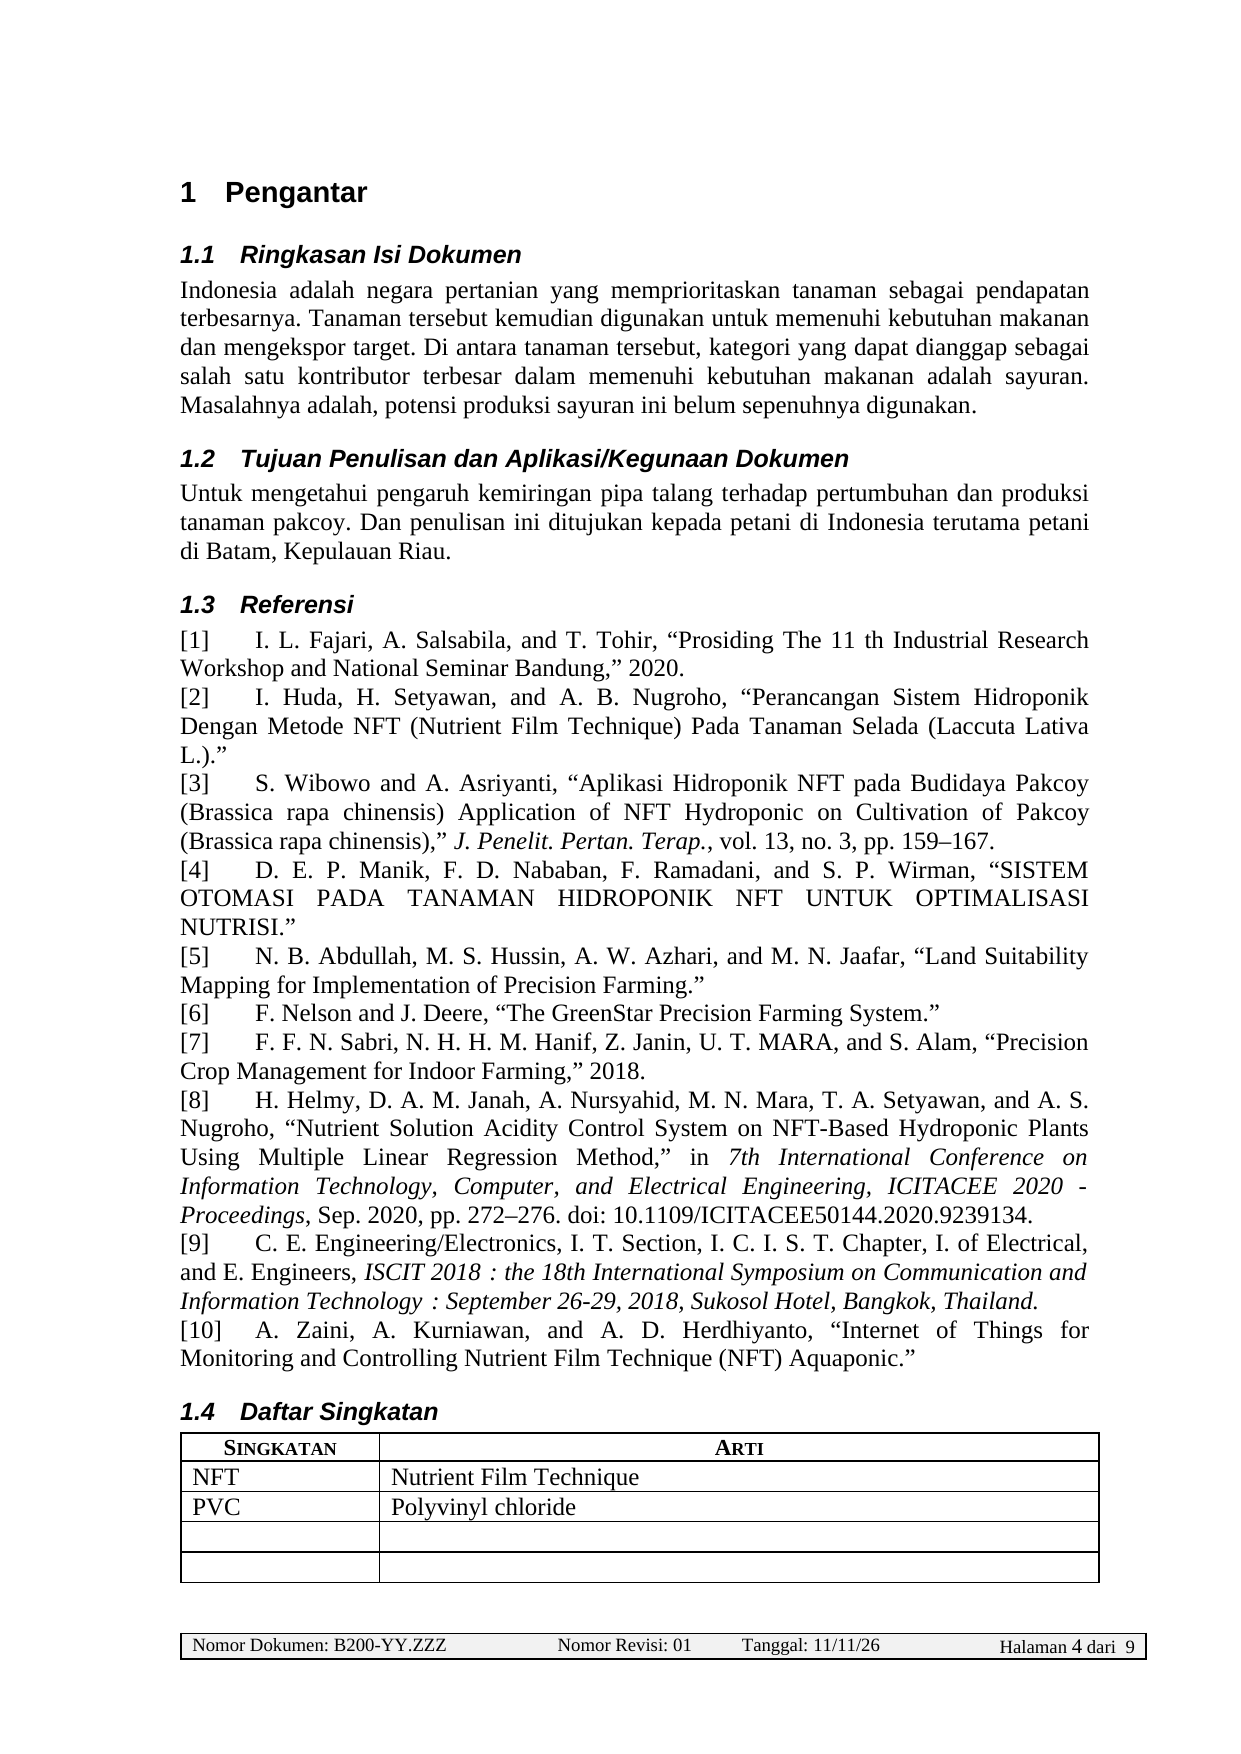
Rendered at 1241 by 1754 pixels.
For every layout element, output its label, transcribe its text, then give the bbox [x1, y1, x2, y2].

text [5] N. B. Abdullah, M. S. Hussin, A. W. Azhari, and M. N. Jaafar, “Land Suitability Mapping for Implementation of Precision Farming.” [180, 941, 1090, 998]
subtitle Pengantar [180, 175, 1090, 208]
table_header Singkatan [182, 1434, 379, 1460]
text [7] F. F. N. Sabri, N. H. H. M. Hanif, Z. Janin, U. T. MARA, and S. Alam, “Precision Crop Management for Indoor Farming,” 2018. [180, 1027, 1090, 1085]
table_cell Polyvinyl chloride [380, 1492, 1098, 1521]
table_cell [182, 1522, 379, 1551]
text [2] I. Huda, H. Setyawan, and A. B. Nugroho, “Perancangan Sistem Hidroponik Dengan Metode NFT (Nutrient Film Technique) Pada Tanaman Selada (Laccuta Lativa L.).” [180, 682, 1090, 768]
subtitle Ringkasan Isi Dokumen [180, 240, 1090, 268]
table_cell [380, 1553, 1098, 1581]
text [1] I. L. Fajari, A. Salsabila, and T. Tohir, “Prosiding The 11 th Industrial Research Workshop and National Seminar Bandung,” 2020. [180, 625, 1090, 682]
table_cell [182, 1553, 379, 1581]
text [3] S. Wibowo and A. Asriyanti, “Aplikasi Hidroponik NFT pada Budidaya Pakcoy (Brassica rapa chinensis) Application of NFT Hydroponic on Cultivation of Pakcoy (Brassica rapa chinensis),” J. Penelit. Pertan. Terap., vol. 13, no. 3, pp. 159–167. [180, 768, 1090, 855]
table_cell NFT [182, 1462, 379, 1491]
table_header Arti [380, 1434, 1098, 1460]
text [9] C. E. Engineering/Electronics, I. T. Section, I. C. I. S. T. Chapter, I. of Electrical, and E. Engineers, ISCIT 2018 : the 18th International Symposium on Communication and Information Technology : September 26-29, 2018, Sukosol Hotel, Bangkok, Thailand. [180, 1228, 1090, 1315]
text [4] D. E. P. Manik, F. D. Nababan, F. Ramadani, and S. P. Wirman, “SISTEM OTOMASI PADA TANAMAN HIDROPONIK NFT UNTUK OPTIMALISASI NUTRISI.” [180, 855, 1090, 941]
table_cell PVC [182, 1492, 379, 1521]
table_cell [380, 1522, 1098, 1551]
subtitle Tujuan Penulisan dan Aplikasi/Kegunaan Dokumen [180, 443, 1090, 472]
subtitle Daftar Singkatan [180, 1397, 1090, 1426]
text [8] H. Helmy, D. A. M. Janah, A. Nursyahid, M. N. Mara, T. A. Setyawan, and A. S. Nugroho, “Nutrient Solution Acidity Control System on NFT-Based Hydroponic Plants Using Multiple Linear Regression Method,” in 7th International Conference on Information Technology, Computer, and Electrical Engineering, ICITACEE 2020 - Proceedings, Sep. 2020, pp. 272–276. doi: 10.1109/ICITACEE50144.2020.9239134. [180, 1085, 1090, 1228]
subtitle Referensi [180, 590, 1090, 618]
text [6] F. Nelson and J. Deere, “The GreenStar Precision Farming System.” [180, 998, 1090, 1027]
table_cell Nutrient Film Technique [380, 1462, 1098, 1491]
text Indonesia adalah negara pertanian yang memprioritaskan tanaman sebagai pendapatan terbesarnya. Tanaman tersebut kemudian digunakan untuk memenuhi kebutuhan makanan dan mengekspor target. Di antara tanaman tersebut, kategori yang dapat dianggap sebagai salah satu kontributor terbesar dalam memenuhi kebutuhan makanan adalah sayuran. Masalahnya adalah, potensi produksi sayuran ini belum sepenuhnya digunakan. [180, 275, 1090, 418]
text [10] A. Zaini, A. Kurniawan, and A. D. Herdhiyanto, “Internet of Things for Monitoring and Controlling Nutrient Film Technique (NFT) Aquaponic.” [180, 1315, 1090, 1372]
text Untuk mengetahui pengaruh kemiringan pipa talang terhadap pertumbuhan dan produksi tanaman pakcoy. Dan penulisan ini ditujukan kepada petani di Indonesia terutama petani di Batam, Kepulauan Riau. [180, 478, 1090, 565]
